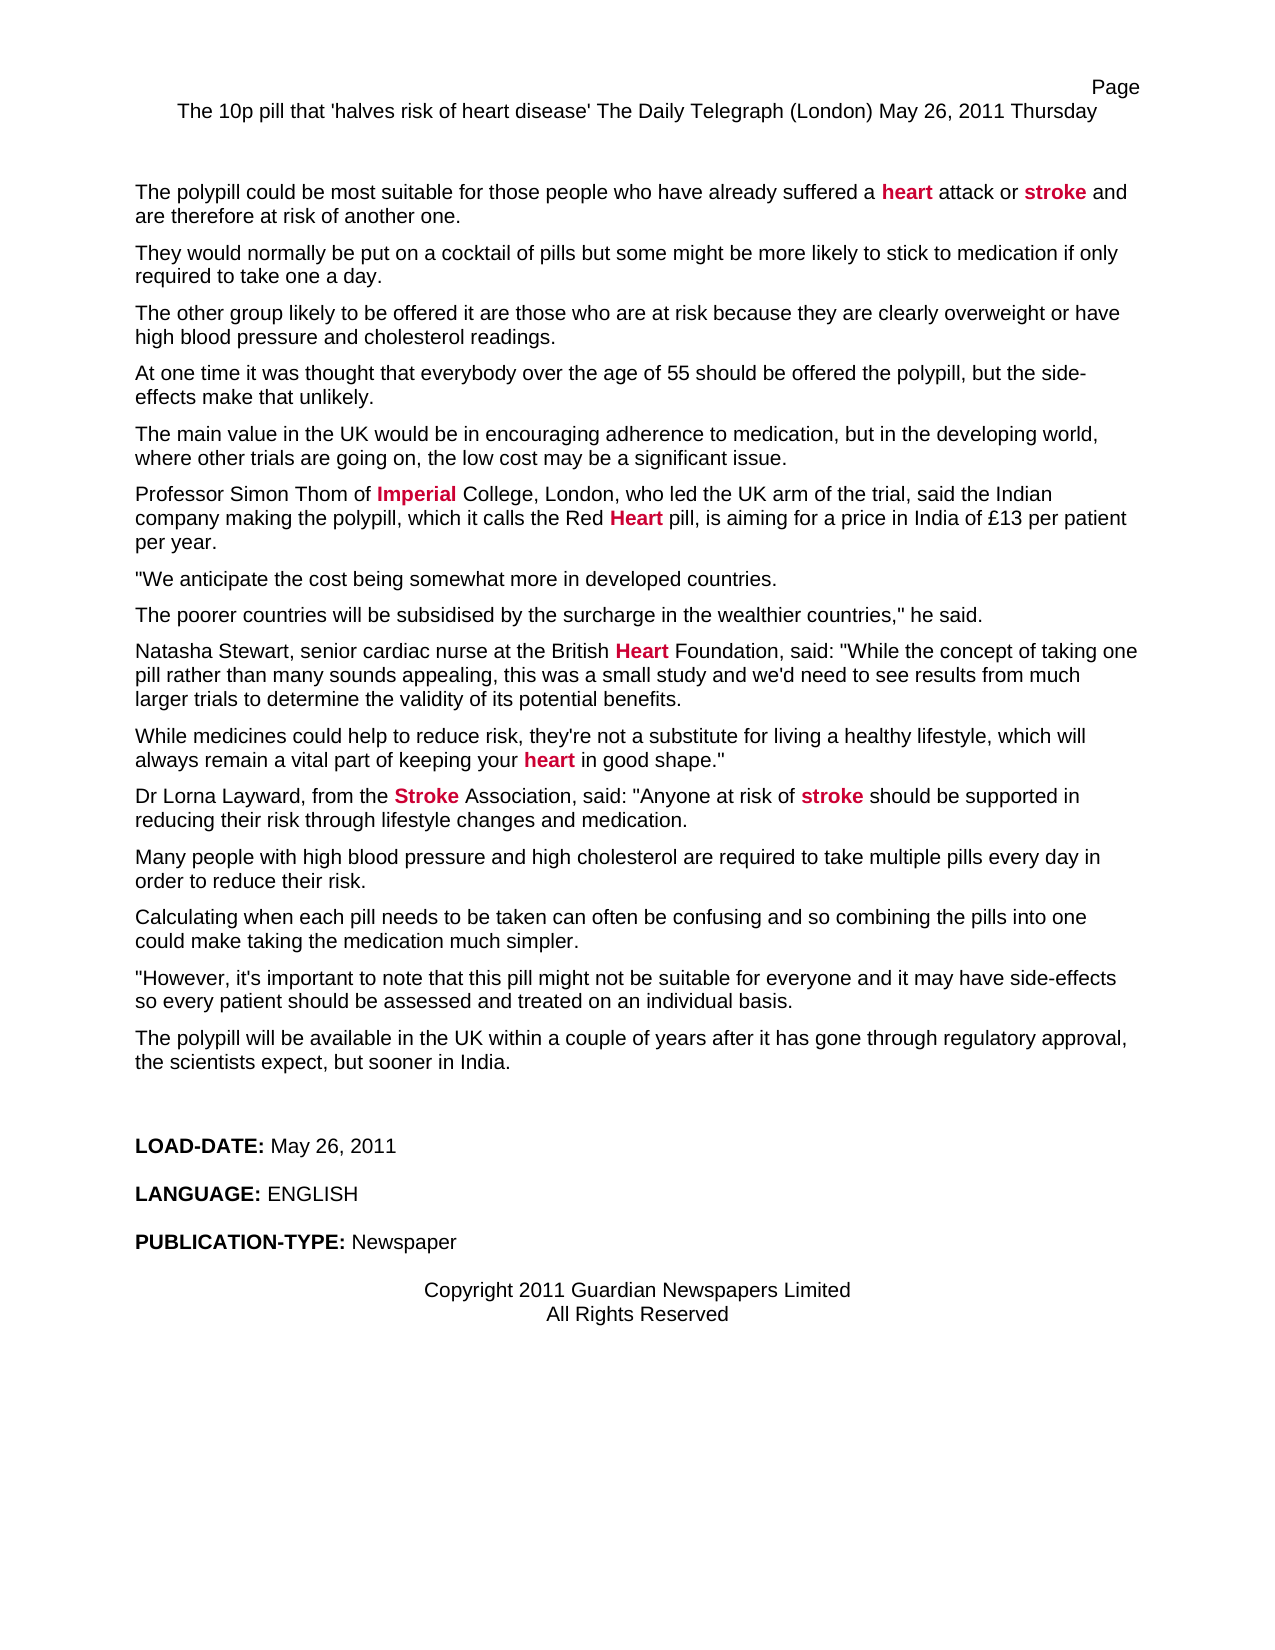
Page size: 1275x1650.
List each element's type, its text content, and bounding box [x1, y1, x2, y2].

text "We anticipate the cost being somewhat more in developed countries. [135, 566, 1140, 590]
text The polypill could be most suitable for those people who have already suffered a heart attack or stroke and are therefore at risk of another one. [135, 180, 1140, 228]
text The poorer countries will be subsidised by the surcharge in the wealthier countries," he said. [135, 603, 1140, 627]
text LANGUAGE: ENGLISH [135, 1182, 1140, 1206]
text Dr Lorna Layward, from the Stroke Association, said: "Anyone at risk of stroke should be supported in reducing their risk through lifestyle changes and medication. [135, 784, 1140, 832]
text Calculating when each pill needs to be taken can often be confusing and so combining the pills into one could make taking the medication much simpler. [135, 905, 1140, 953]
text All Rights Reserved [135, 1302, 1140, 1326]
text The polypill will be available in the UK within a couple of years after it has gone through regulatory approval, the scientists expect, but sooner in India. [135, 1026, 1140, 1074]
text They would normally be put on a cocktail of pills but some might be more likely to stick to medication if only required to take one a day. [135, 240, 1140, 288]
text Many people with high blood pressure and high cholesterol are required to take multiple pills every day in order to reduce their risk. [135, 844, 1140, 892]
text While medicines could help to reduce risk, they're not a substitute for living a healthy lifestyle, which will always remain a vital part of keeping your heart in good shape." [135, 724, 1140, 772]
text Copyright 2011 Guardian Newspapers Limited [135, 1278, 1140, 1302]
text Natasha Stewart, senior cardiac nurse at the British Heart Foundation, said: "While the concept of taking one pill rather than many sounds appealing, this was a small study and we'd need to see results from much larger trials to determine the validity of its potential benefits. [135, 639, 1140, 711]
text The main value in the UK would be in encouraging adherence to medication, but in the developing world, where other trials are going on, the low cost may be a significant issue. [135, 422, 1140, 469]
text At one time it was thought that everybody over the age of 55 should be offered the polypill, but the side-effects make that unlikely. [135, 361, 1140, 409]
text The other group likely to be offered it are those who are at risk because they are clearly overweight or have high blood pressure and cholesterol readings. [135, 301, 1140, 349]
text Professor Simon Thom of Imperial College, London, who led the UK arm of the trial, said the Indian company making the polypill, which it calls the Red Heart pill, is aiming for a price in India of £13 per patient per year. [135, 482, 1140, 554]
text LOAD-DATE: May 26, 2011 [135, 1134, 1140, 1158]
text "However, it's important to note that this pill might not be suitable for everyone and it may have side-effects so every patient should be assessed and treated on an individual basis. [135, 965, 1140, 1013]
text PUBLICATION-TYPE: Newspaper [135, 1230, 1140, 1254]
